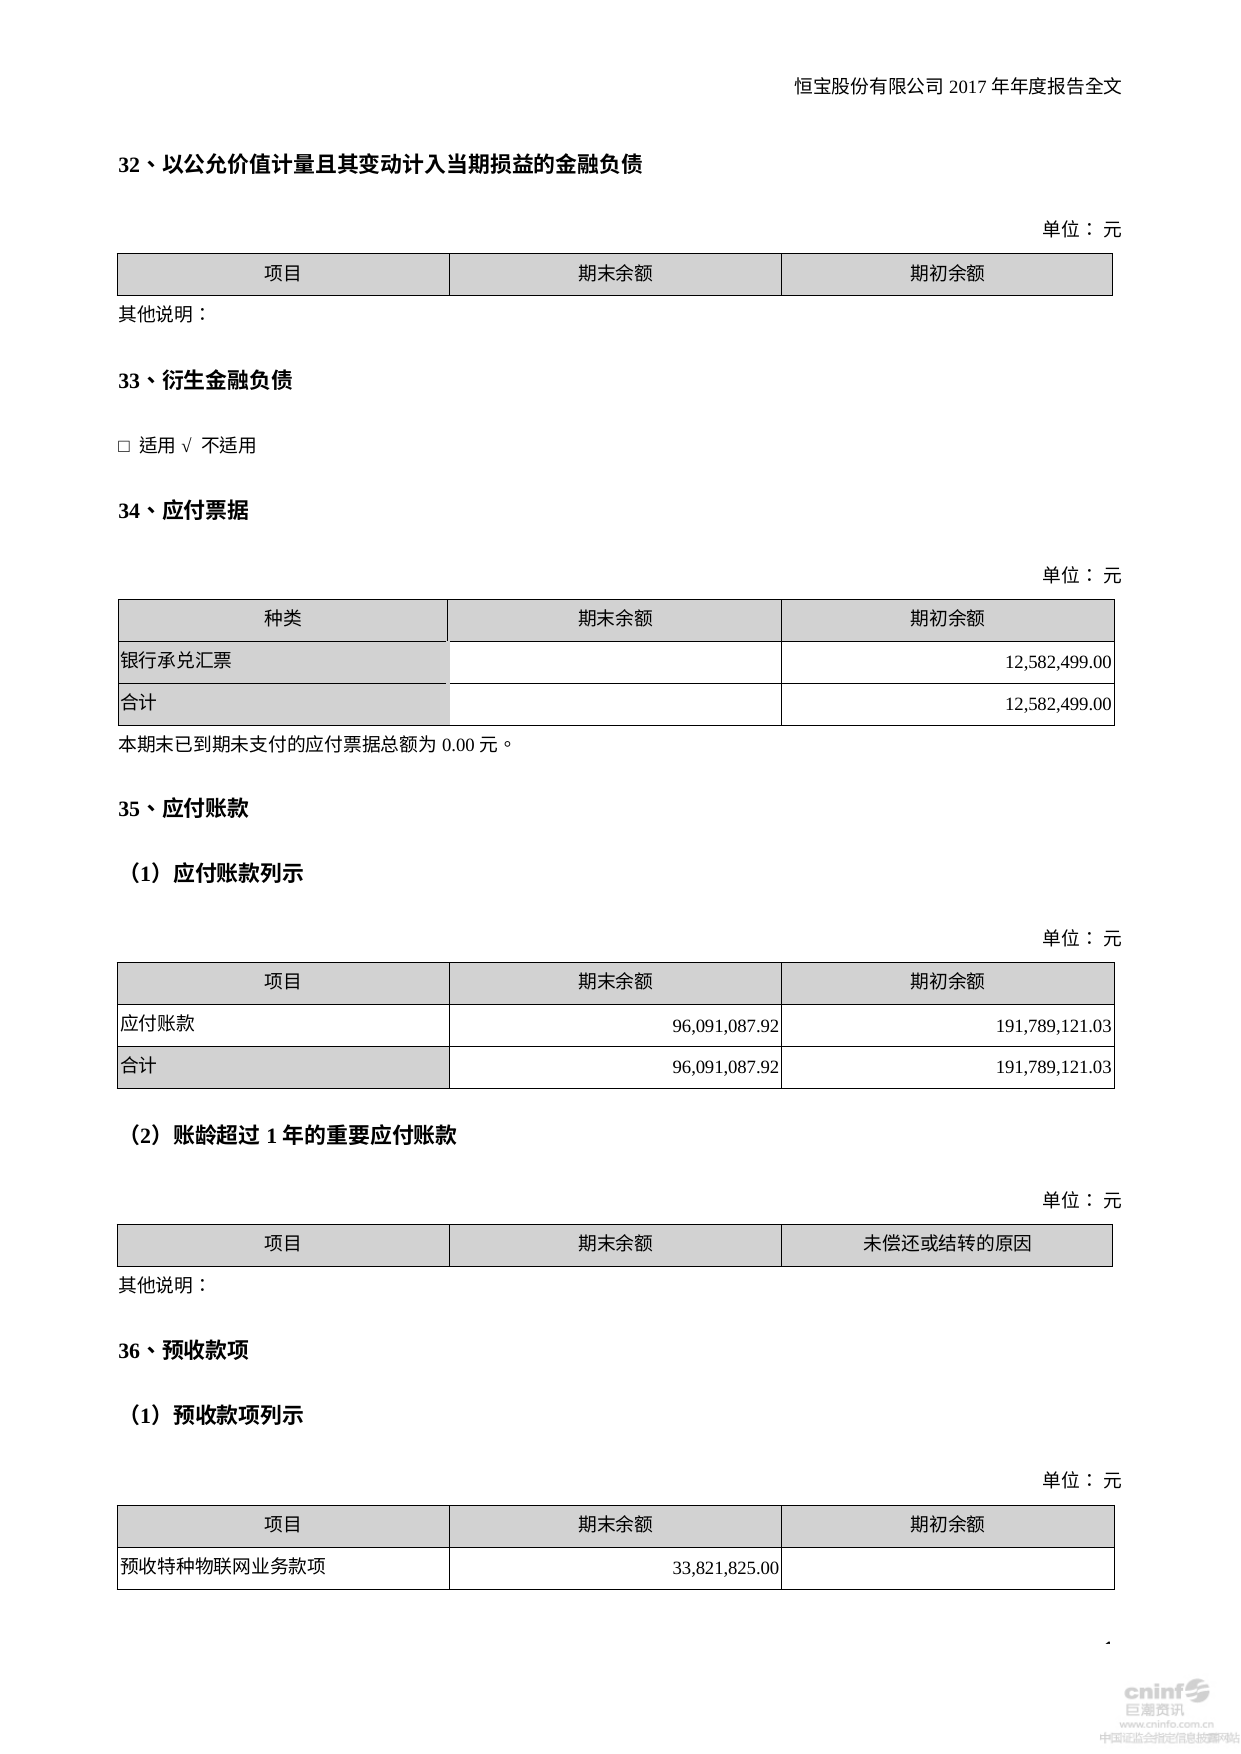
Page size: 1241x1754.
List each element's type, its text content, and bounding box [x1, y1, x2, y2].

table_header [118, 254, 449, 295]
subtitle 34、应付票据 [118, 495, 1240, 524]
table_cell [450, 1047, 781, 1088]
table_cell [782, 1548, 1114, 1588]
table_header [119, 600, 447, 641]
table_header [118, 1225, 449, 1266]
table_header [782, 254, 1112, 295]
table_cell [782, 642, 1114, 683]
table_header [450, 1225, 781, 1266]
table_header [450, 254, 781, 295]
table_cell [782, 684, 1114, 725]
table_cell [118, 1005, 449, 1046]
text 单位： 元 [102, 925, 1122, 951]
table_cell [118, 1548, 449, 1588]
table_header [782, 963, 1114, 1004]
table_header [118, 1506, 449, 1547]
text 单位： 元 [102, 1468, 1122, 1493]
subtitle （2）账龄超过 1 年的重要应付账款 [118, 1119, 1240, 1149]
text 单位： 元 [102, 562, 1122, 588]
text 其他说明： [118, 1272, 1240, 1298]
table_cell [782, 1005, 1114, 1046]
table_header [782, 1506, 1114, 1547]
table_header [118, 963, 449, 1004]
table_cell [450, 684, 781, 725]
text □ 适用 √ 不适用 [118, 433, 1240, 458]
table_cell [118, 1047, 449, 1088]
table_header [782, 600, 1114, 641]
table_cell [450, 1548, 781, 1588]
picture [1099, 1673, 1241, 1754]
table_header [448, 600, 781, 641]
subtitle 33、衍生金融负债 [118, 365, 1240, 395]
subtitle 36、预收款项 [118, 1336, 1240, 1365]
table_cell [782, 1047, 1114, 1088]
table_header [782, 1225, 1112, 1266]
subtitle （1）应付账款列示 [118, 858, 1240, 888]
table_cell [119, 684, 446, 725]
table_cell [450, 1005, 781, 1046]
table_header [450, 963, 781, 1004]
subtitle 32、以公允价值计量且其变动计入当期损益的金融负债 [118, 149, 1240, 179]
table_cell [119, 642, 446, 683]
text 本期末已到期未支付的应付票据总额为 0.00 元。 [118, 731, 1240, 757]
text 单位： 元 [102, 216, 1122, 242]
subtitle 35、应付账款 [118, 793, 1240, 823]
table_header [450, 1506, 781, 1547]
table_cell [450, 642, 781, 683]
subtitle （1）预收款项列示 [118, 1400, 1240, 1430]
text 其他说明： [118, 302, 1240, 327]
text 单位： 元 [102, 1187, 1122, 1212]
